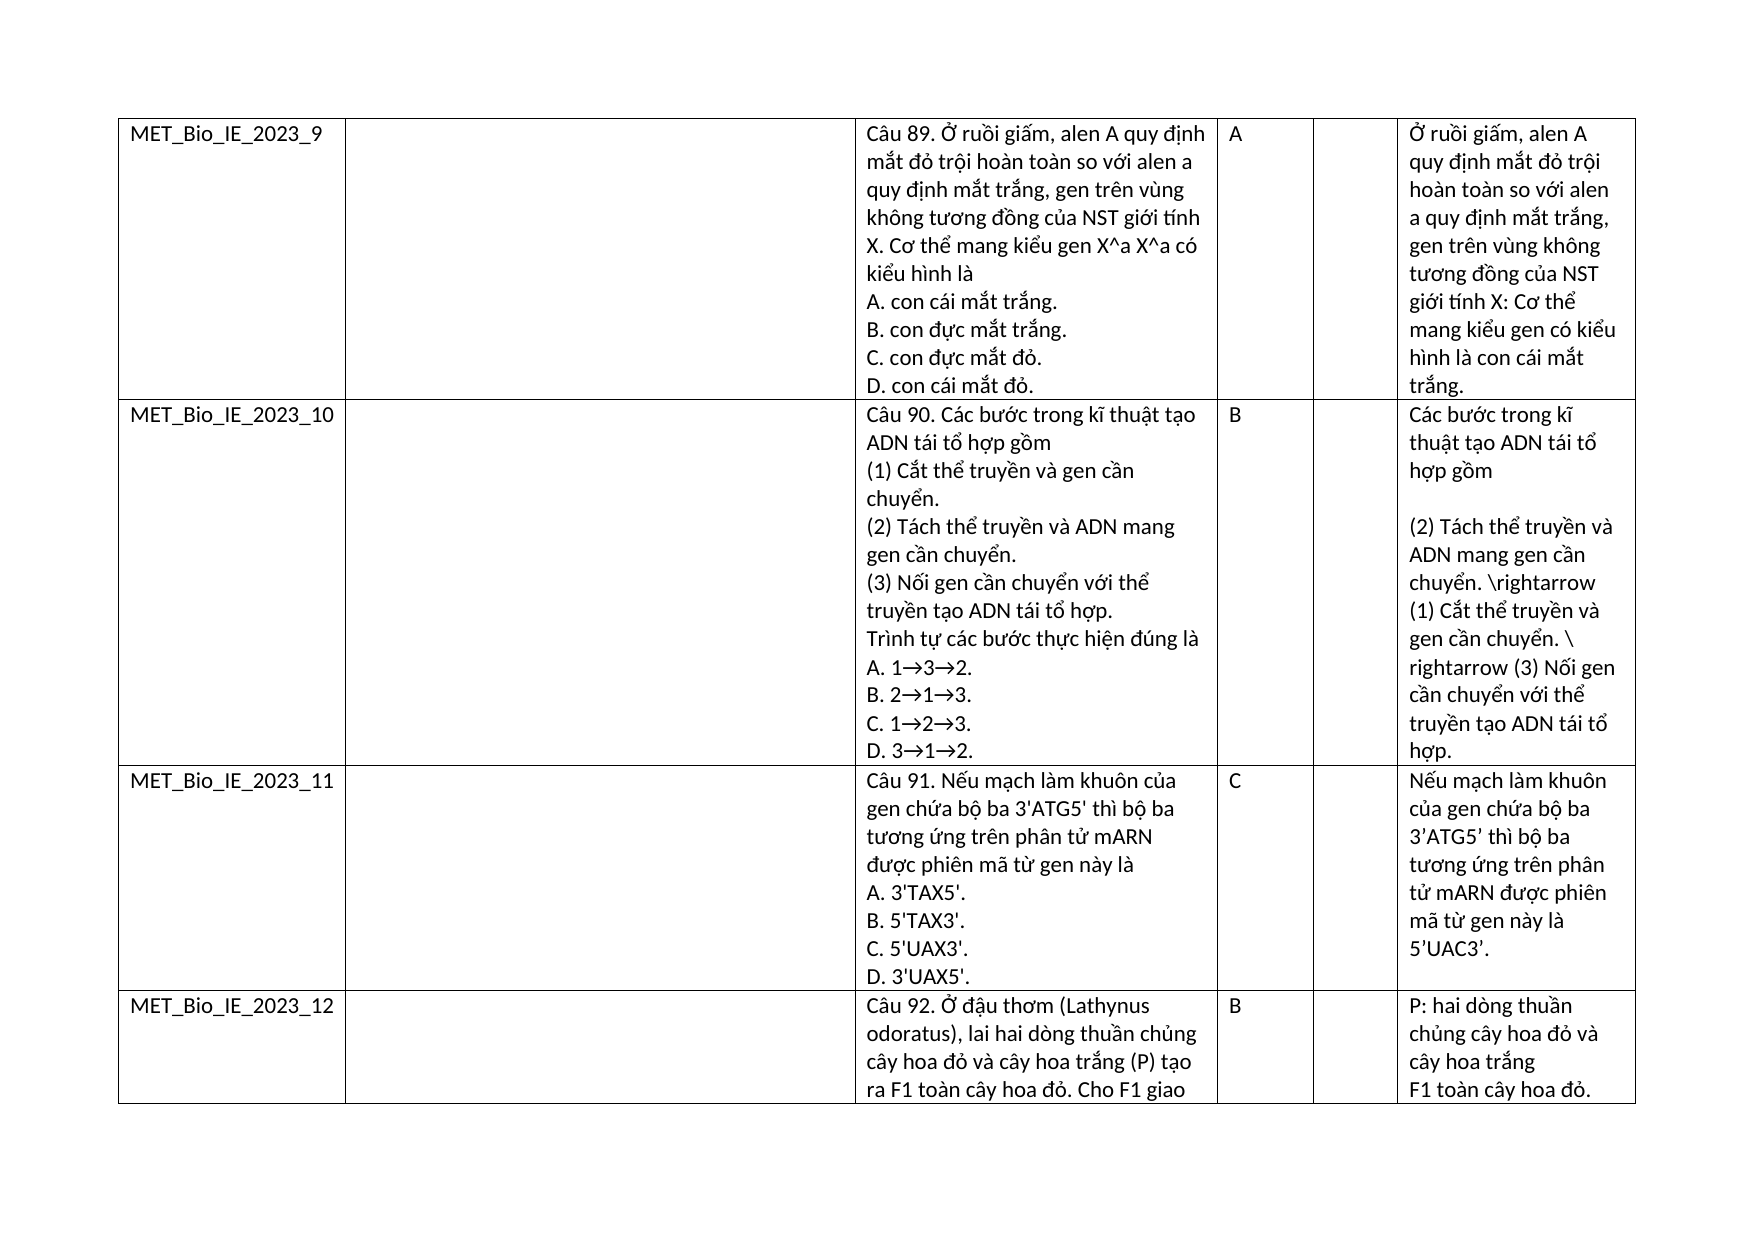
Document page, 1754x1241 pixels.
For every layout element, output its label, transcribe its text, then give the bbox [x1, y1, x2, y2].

table_cell [1314, 991, 1397, 1103]
table_cell [1314, 400, 1397, 765]
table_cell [1398, 991, 1635, 1103]
table_cell MET_Bio_IE_2023_10 [119, 400, 345, 765]
table_cell [1314, 119, 1397, 399]
table_cell Ở ruồi giấm, alen A quy định mắt đỏ trội hoàn toàn so với alen a quy định mắt trắng, gen trên vùng không tương đồng của NST giới tính X: Cơ thể mang kiểu gen có kiểu hình là con cái mắt trắng. [1398, 119, 1635, 399]
table_cell Câu 90. Các bước trong kĩ thuật tạo ADN tái tổ hợp gồm (1) Cắt thể truyền và gen cần chuyển. (2) Tách thể truyền và ADN mang gen cần chuyển. (3) Nối gen cần chuyển với thể truyền tạo ADN tái tổ hợp. Trình tự các bước thực hiện đúng là A. 1→3→2. B. 2→1→3. C. 1→2→3. D. 3→1→2. [856, 400, 1217, 765]
table_cell C [1218, 766, 1313, 990]
table_cell MET_Bio_IE_2023_12 [119, 991, 345, 1103]
table_cell B [1218, 991, 1313, 1103]
table_cell [346, 766, 855, 990]
table_cell [346, 991, 855, 1103]
table_cell MET_Bio_IE_2023_11 [119, 766, 345, 990]
table_cell Nếu mạch làm khuôn của gen chứa bộ ba 3’ATG5’ thì bộ ba tương ứng trên phân tử mARN được phiên mã từ gen này là 5’UAC3’. [1398, 766, 1635, 990]
table_cell B [1218, 400, 1313, 765]
table_cell A [1218, 119, 1313, 399]
table_cell Câu 89. Ở ruồi giấm, alen A quy định mắt đỏ trội hoàn toàn so với alen a quy định mắt trắng, gen trên vùng không tương đồng của NST giới tính X. Cơ thể mang kiểu gen X^a X^a có kiểu hình là A. con cái mắt trắng. B. con đực mắt trắng. C. con đực mắt đỏ. D. con cái mắt đỏ. [856, 119, 1217, 399]
table_cell [346, 119, 855, 399]
table_cell Các bước trong kĩ thuật tạo ADN tái tổ hợp gồm (2) Tách thể truyền và ADN mang gen cần chuyển. \rightarrow (1) Cắt thể truyền và gen cần chuyển. \rightarrow (3) Nối gen cần chuyển với thể truyền tạo ADN tái tổ hợp. [1398, 400, 1635, 765]
table_cell MET_Bio_IE_2023_9 [119, 119, 345, 399]
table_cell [856, 991, 1217, 1103]
table_cell [346, 400, 855, 765]
table_cell [1314, 766, 1397, 990]
table_cell Câu 91. Nếu mạch làm khuôn của gen chứa bộ ba 3'ATG5' thì bộ ba tương ứng trên phân tử mARN được phiên mã từ gen này là A. 3'TAX5'. B. 5'TAX3'. C. 5'UAX3'. D. 3'UAX5'. [856, 766, 1217, 990]
